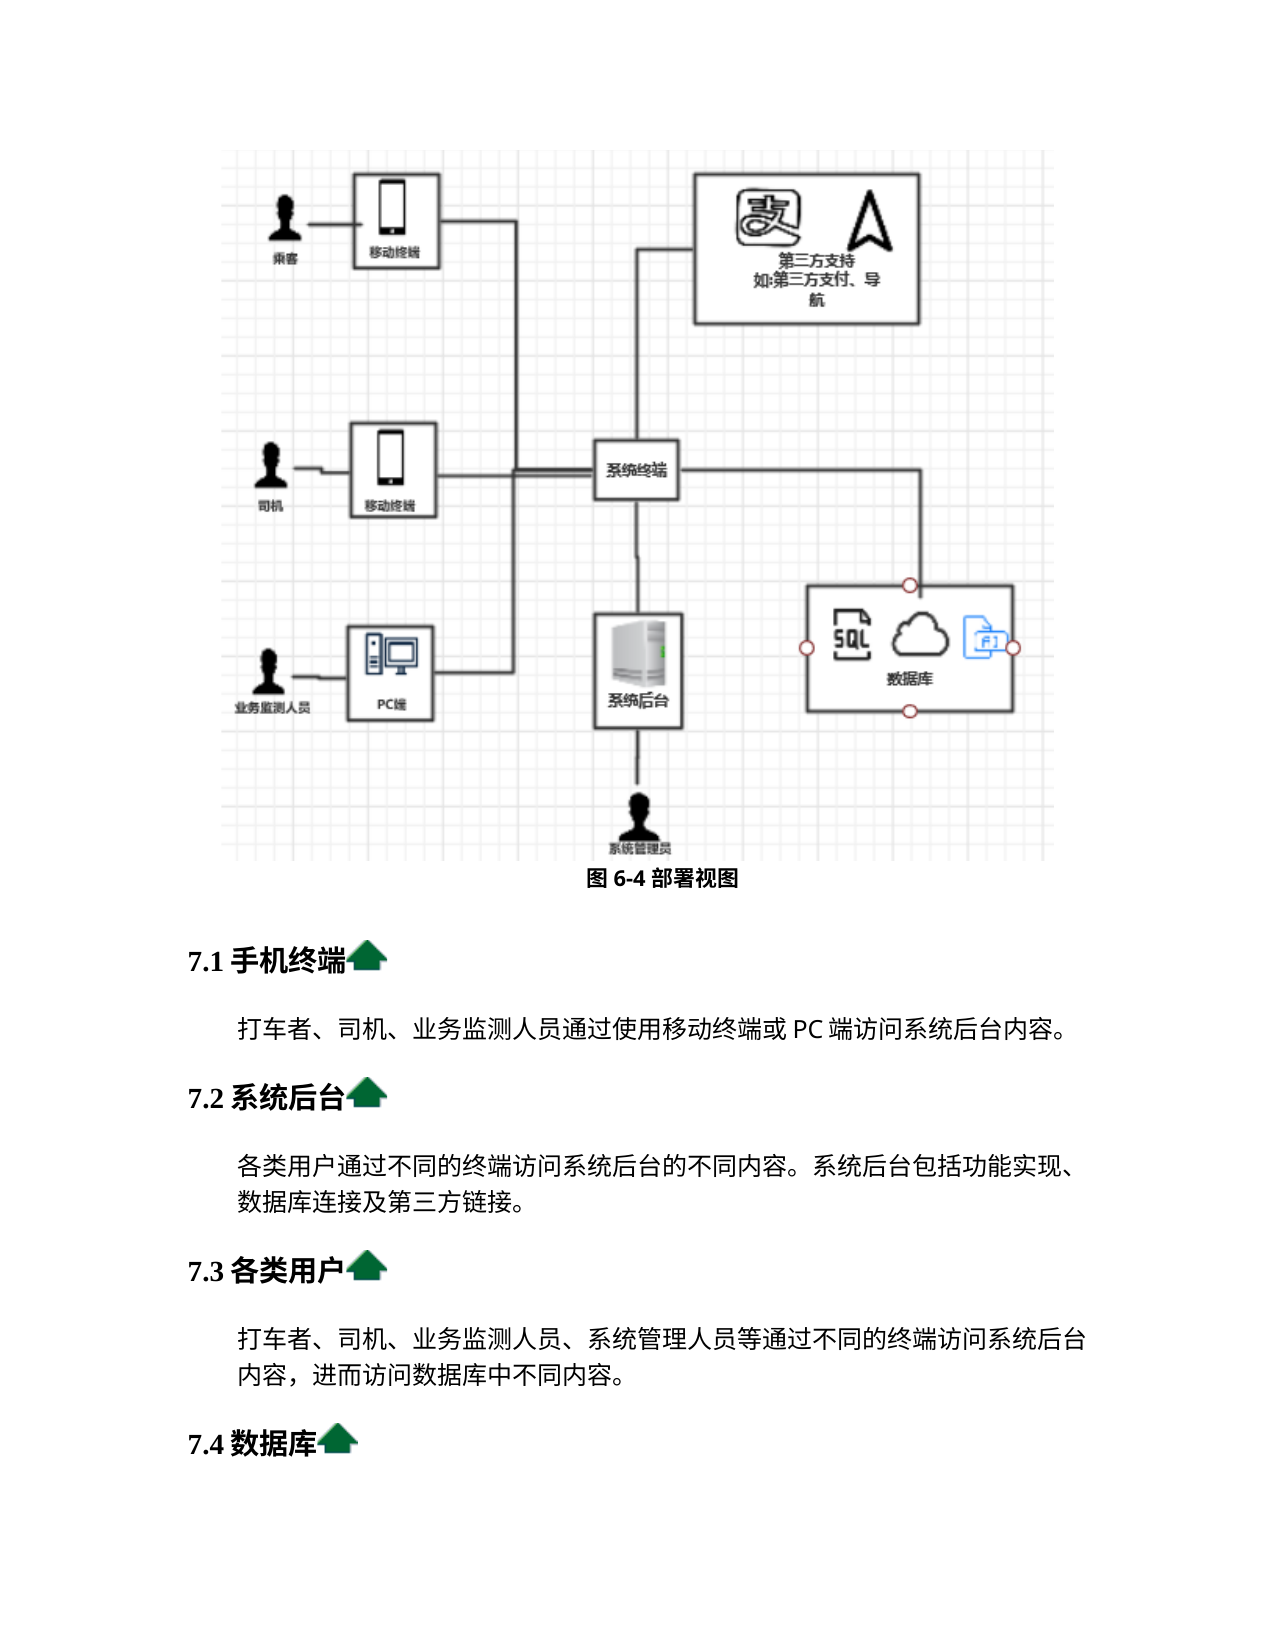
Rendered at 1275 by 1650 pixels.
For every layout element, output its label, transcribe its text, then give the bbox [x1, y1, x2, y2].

picture [346, 1077, 388, 1109]
picture [317, 1423, 358, 1455]
text 图 6-4 部署视图 [187, 861, 1087, 893]
text 7.2系统后台 [187, 1074, 1087, 1117]
text 7.3各类用户 [187, 1248, 1087, 1290]
text 7.1手机终端 [187, 938, 1087, 980]
text 各类用户通过不同的终端访问系统后台的不同内容。系统后台包括功能实现、数据库连接及第三方链接。 [237, 1146, 1087, 1218]
picture [346, 1250, 388, 1282]
text 打车者、司机、业务监测人员通过使用移动终端或PC端访问系统后台内容。 [187, 1009, 1087, 1045]
text 7.4数据库 [187, 1421, 1087, 1463]
picture [221, 150, 1054, 861]
text 打车者、司机、业务监测人员、系统管理人员等通过不同的终端访问系统后台内容，进而访问数据库中不同内容。 [237, 1319, 1087, 1392]
picture [346, 940, 388, 972]
